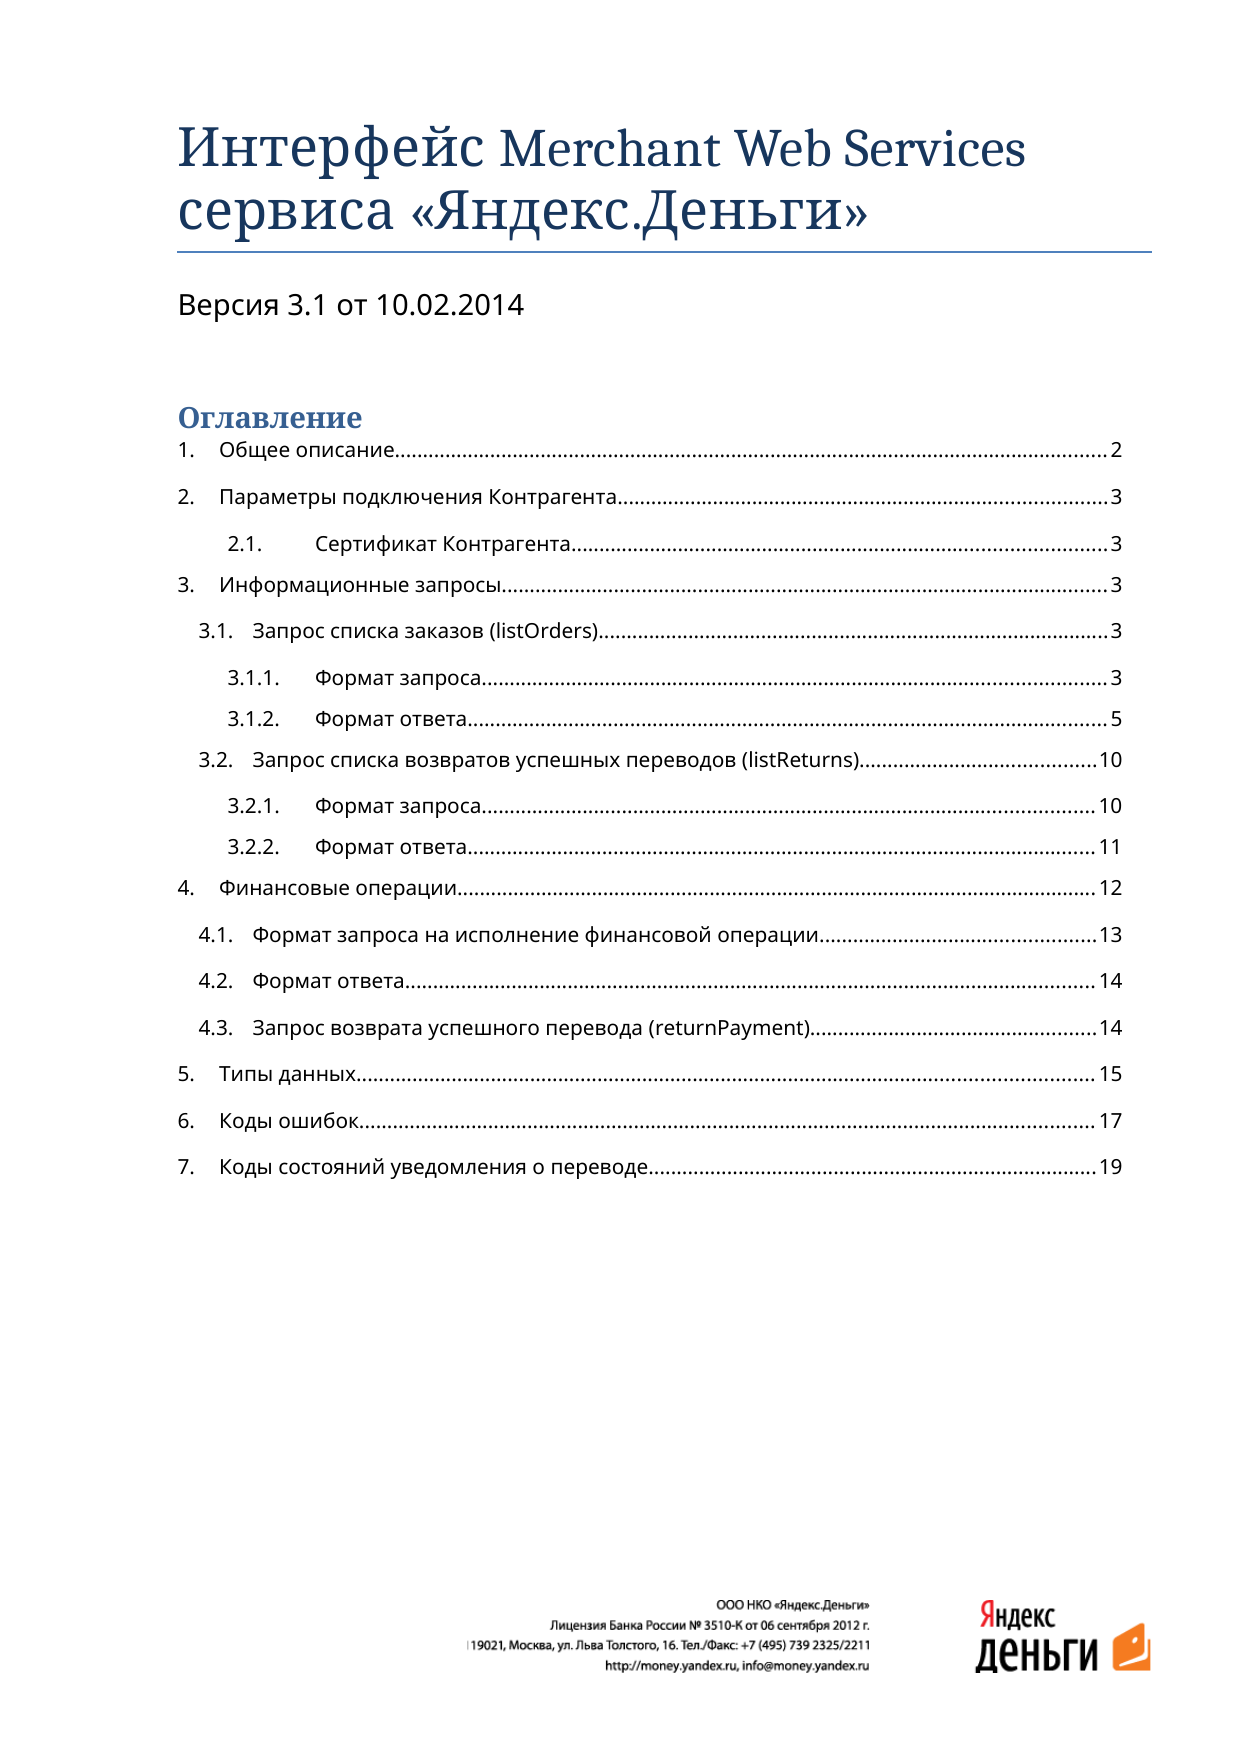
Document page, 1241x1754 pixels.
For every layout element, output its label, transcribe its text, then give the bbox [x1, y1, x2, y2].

title Интерфейс Merchant Web Services сервиса «Яндекс.Деньги» [177, 118, 1152, 251]
picture [466, 1600, 1150, 1672]
text Версия 3.1 от 10.02.2014 [177, 284, 1152, 324]
